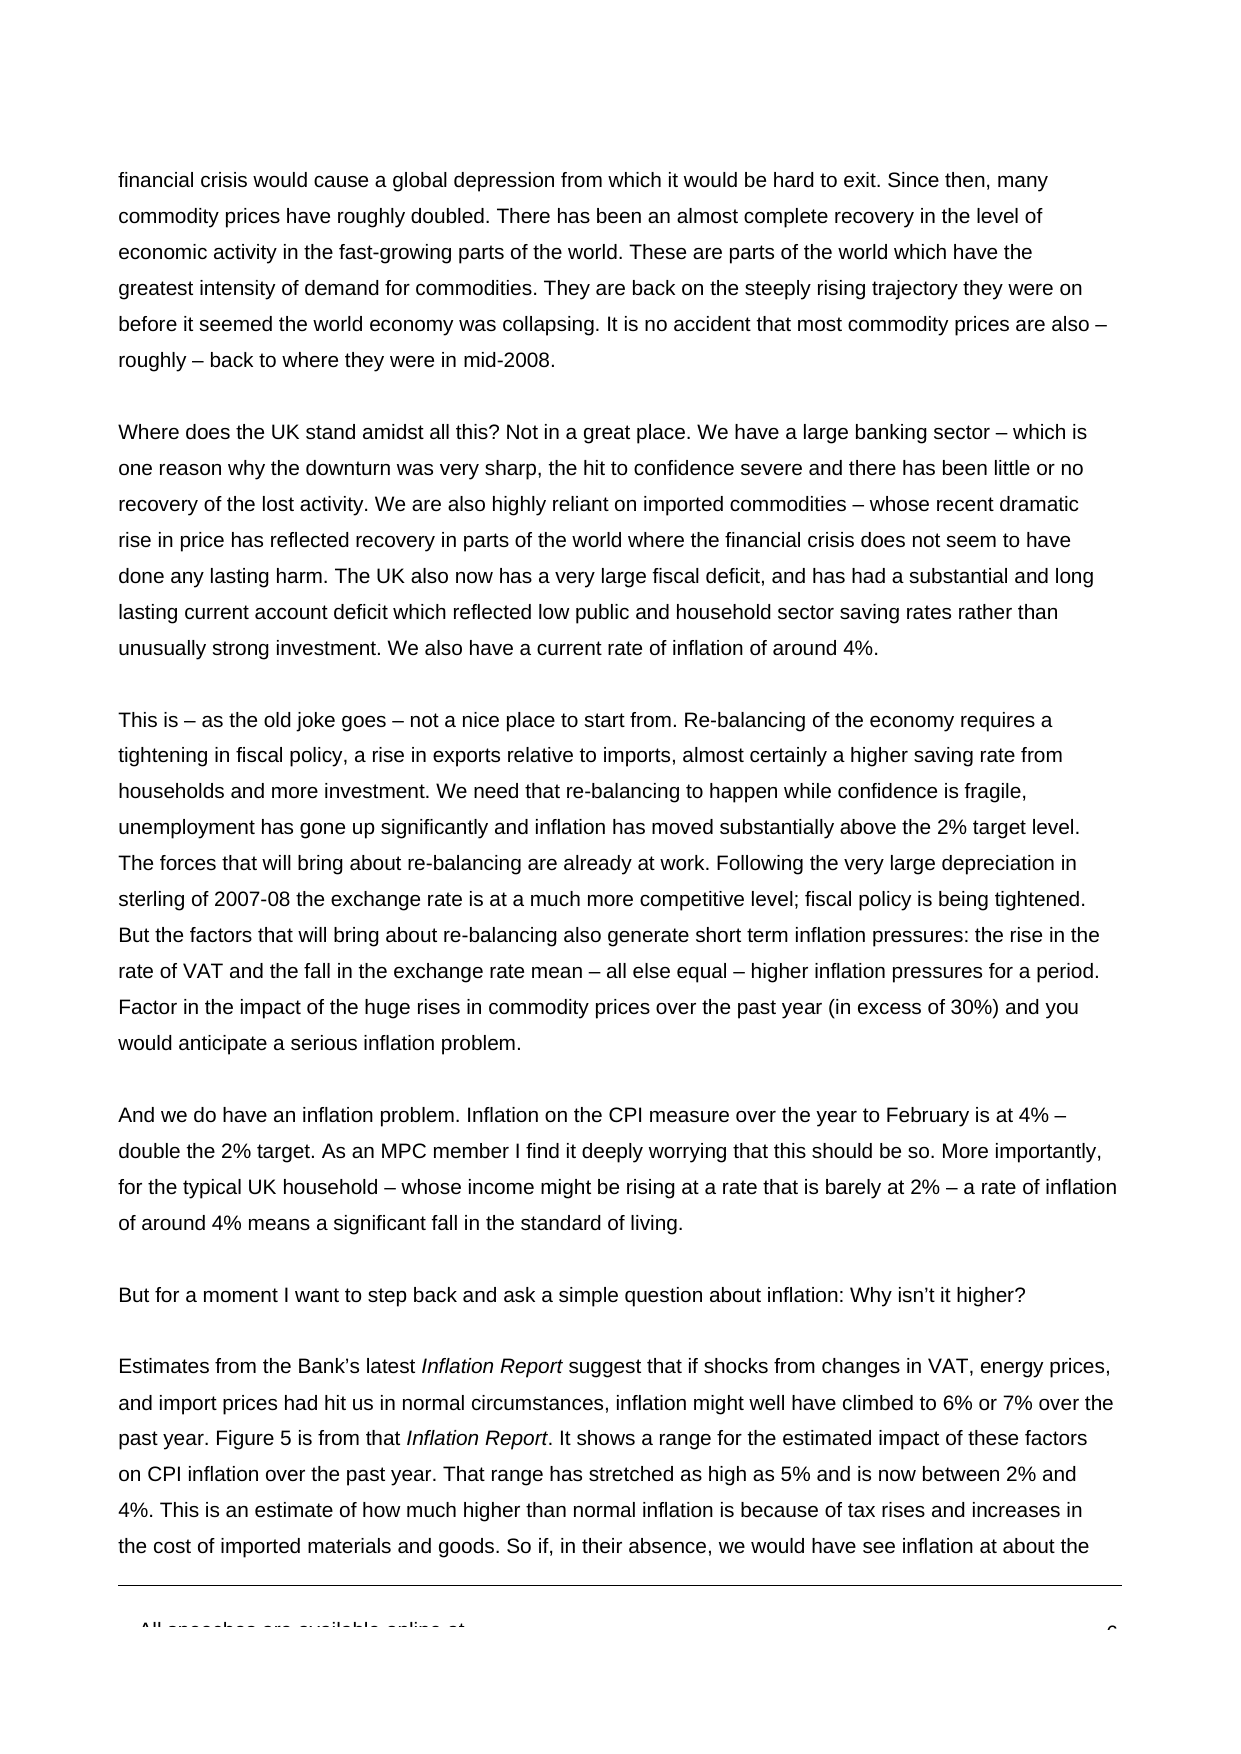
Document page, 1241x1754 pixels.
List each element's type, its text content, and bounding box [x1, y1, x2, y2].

text Where does the UK stand amidst all this? Not in a great place. We have a large banking sector – which is one reason why the downturn was very sharp, the hit to confidence severe and there has been little or no recovery of the lost activity. We are also highly reliant on imported commodities – whose recent dramatic rise in price has reflected recovery in parts of the world where the financial crisis does not seem to have done any lasting harm. The UK also now has a very large fiscal deficit, and has had a substantial and long lasting current account deficit which reflected low public and household sector saving rates rather than unusually strong investment. We also have a current rate of inflation of around 4%. [118, 420, 1102, 659]
text This is – as the old joke goes – not a nice place to start from. Re-balancing of the economy requires a tightening in fiscal policy, a rise in exports relative to imports, almost certainly a higher saving rate from households and more investment. We need that re-balancing to happen while confidence is fragile, unemployment has gone up significantly and inflation has moved substantially above the 2% target level. The forces that will bring about re-balancing are already at work. Following the very large depreciation in sterling of 2007-08 the exchange rate is at a much more competitive level; fiscal policy is being tightened. But the factors that will bring about re-balancing also generate short term inflation pressures: the rise in the rate of VAT and the fall in the exchange rate mean – all else equal – higher inflation pressures for a period. Factor in the impact of the huge rises in commodity prices over the past year (in excess of 30%) and you would anticipate a serious inflation problem. [118, 707, 1104, 1055]
text Estimates from the Bank’s latest Inflation Report suggest that if shocks from changes in VAT, energy prices, and import prices had hit us in normal circumstances, inflation might well have climbed to 6% or 7% over the past year. Figure 5 is from that Inflation Report. It shows a range for the estimated impact of these factors on CPI inflation over the past year. That range has stretched as high as 5% and is now between 2% and 4%. This is an estimate of how much higher than normal inflation is because of tax rises and increases in the cost of imported materials and goods. So if, in their absence, we would have see inflation at about the [118, 1354, 1116, 1558]
text financial crisis would cause a global depression from which it would be hard to exit. Since then, many commodity prices have roughly doubled. There has been an almost complete recovery in the level of economic activity in the fast-growing parts of the world. These are parts of the world which have the greatest intensity of demand for commodities. They are back on the steeply rising trajectory they were on before it seemed the world economy was collapsing. It is no accident that most commodity prices are also – roughly – back to where they were in mid-2008. [118, 168, 1112, 372]
text But for a moment I want to step back and ask a simple question about inflation: Why isn’t it higher? [118, 1282, 1134, 1306]
text And we do have an inflation problem. Inflation on the CPI measure over the year to February is at 4% – double the 2% target. As an MPC member I find it deeply worrying that this should be so. More importantly, for the typical UK household – whose income might be rising at a rate that is barely at 2% – a rate of inflation of around 4% means a significant fall in the standard of living. [118, 1103, 1121, 1234]
